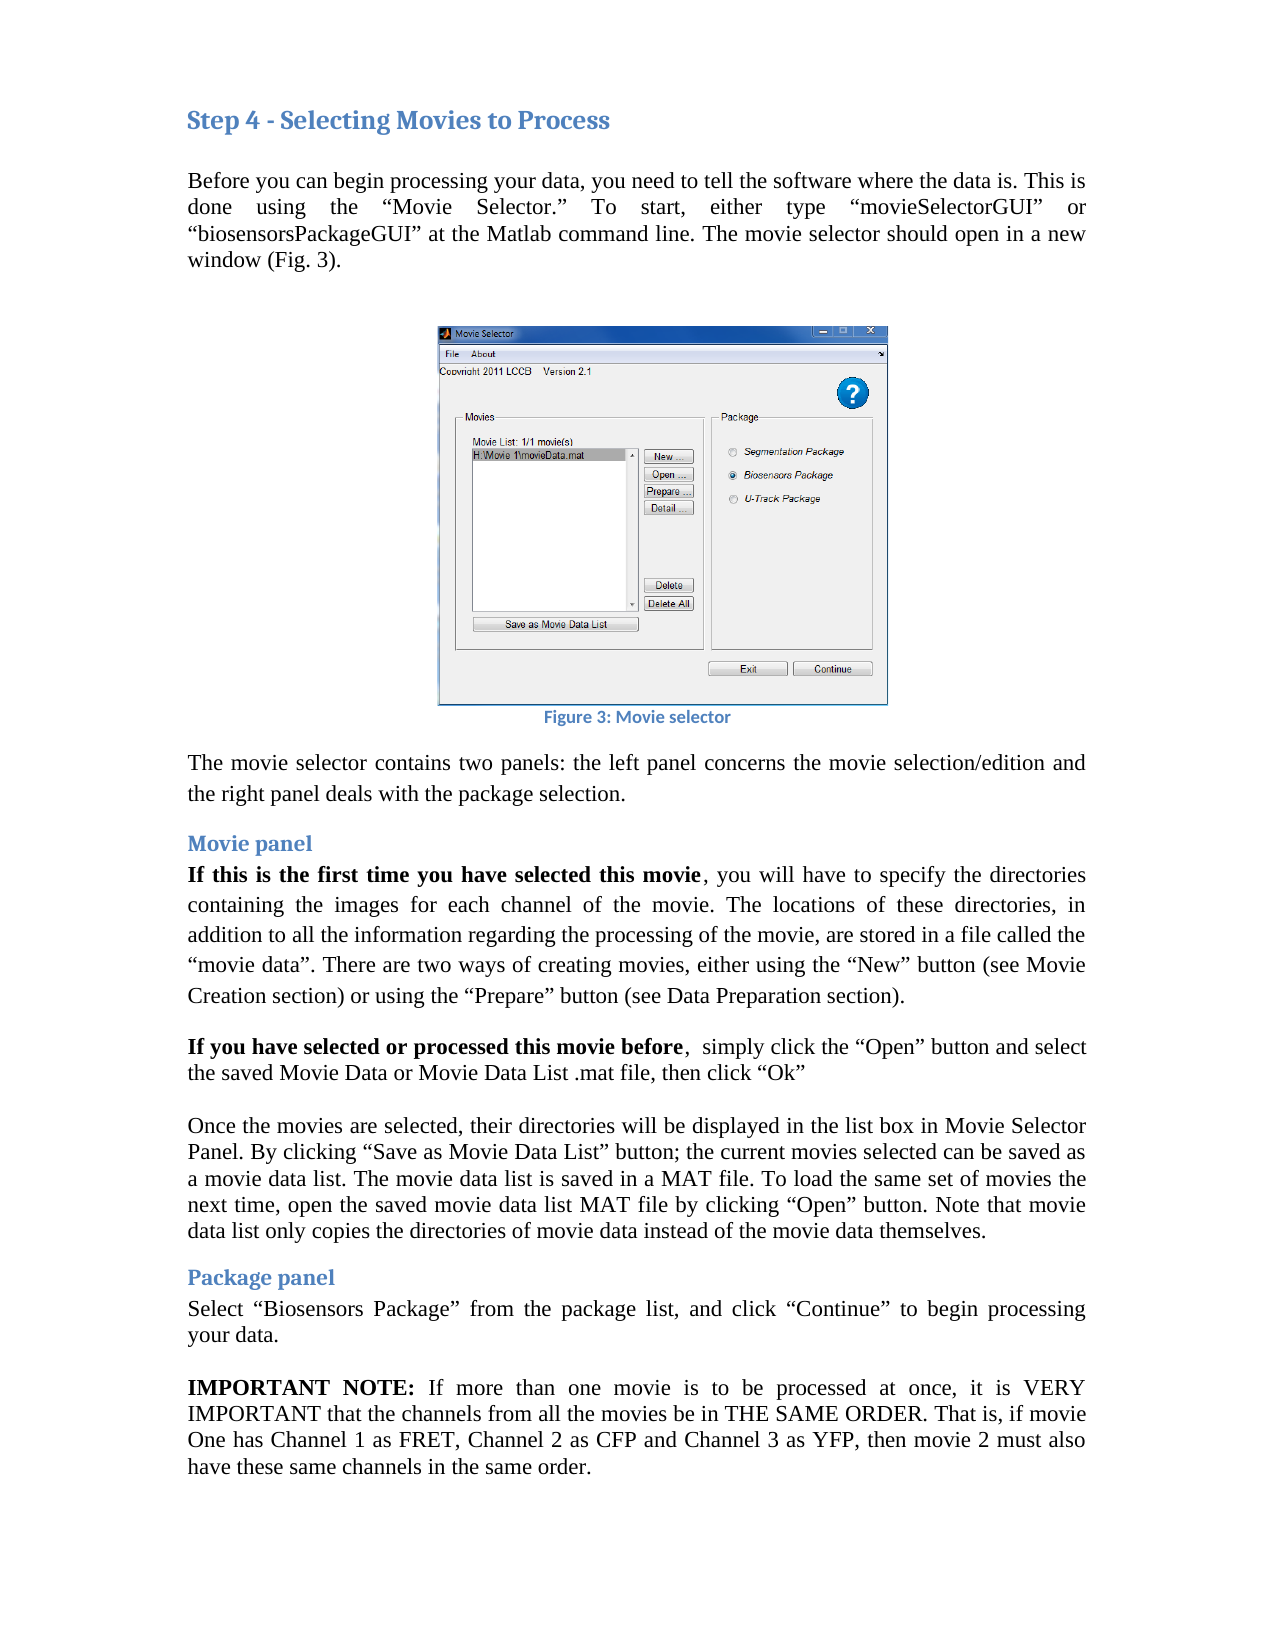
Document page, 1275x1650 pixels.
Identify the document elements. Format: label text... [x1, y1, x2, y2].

picture [437, 326, 889, 706]
list IMPORTANT NOTE: If more than one movie is to be processed at once, it is VERY IMPORTANT that the channels from all the movies be in THE SAME ORDER. That is, if movie One has Channel 1 as FRET, Channel 2 as CFP and Channel 3 as YFP, then movie 2 must also have these same channels in the same order. [187, 1374, 1087, 1479]
text The movie selector contains two panels: the left panel concerns the movie selection/edition and the right panel deals with the package selection. [187, 749, 1087, 806]
subtitle Movie panel [187, 831, 1087, 857]
subtitle Step 4 - Selecting Movies to Process [187, 105, 1087, 136]
text Figure 3: Movie selector [187, 706, 1087, 729]
list Once the movies are selected, their directories will be displayed in the list box in Movie Selector Panel. By clicking “Save as Movie Data List” button; the current movies selected can be saved as a movie data list. The movie data list is saved in a MAT file. To load the same set of movies the next time, open the saved movie data list MAT file by clicking “Open” button. Note that movie data list only copies the directories of movie data instead of the movie data themselves. [187, 1112, 1087, 1244]
subtitle Package panel [187, 1264, 1087, 1291]
list Select “Biosensors Package” from the package list, and click “Continue” to begin processing your data. [187, 1295, 1087, 1347]
text Before you can begin processing your data, you need to tell the software where the data is. This is done using the “Movie Selector.” To start, either type “movieSelectorGUI” or “biosensorsPackageGUI” at the Matlab command line. The movie selector should open in a new window (Fig. 3). [187, 167, 1087, 272]
list If you have selected or processed this movie before, simply click the “Open” button and select the saved Movie Data or Movie Data List .mat file, then click “Ok” [187, 1033, 1087, 1086]
text If this is the first time you have selected this movie, you will have to specify the directories containing the images for each channel of the movie. The locations of these directories, in addition to all the information regarding the processing of the movie, are stored in a file called the “movie data”. There are two ways of creating movies, either using the “New” button (see Movie Creation section) or using the “Prepare” button (see Data Preparation section). [187, 861, 1087, 1008]
